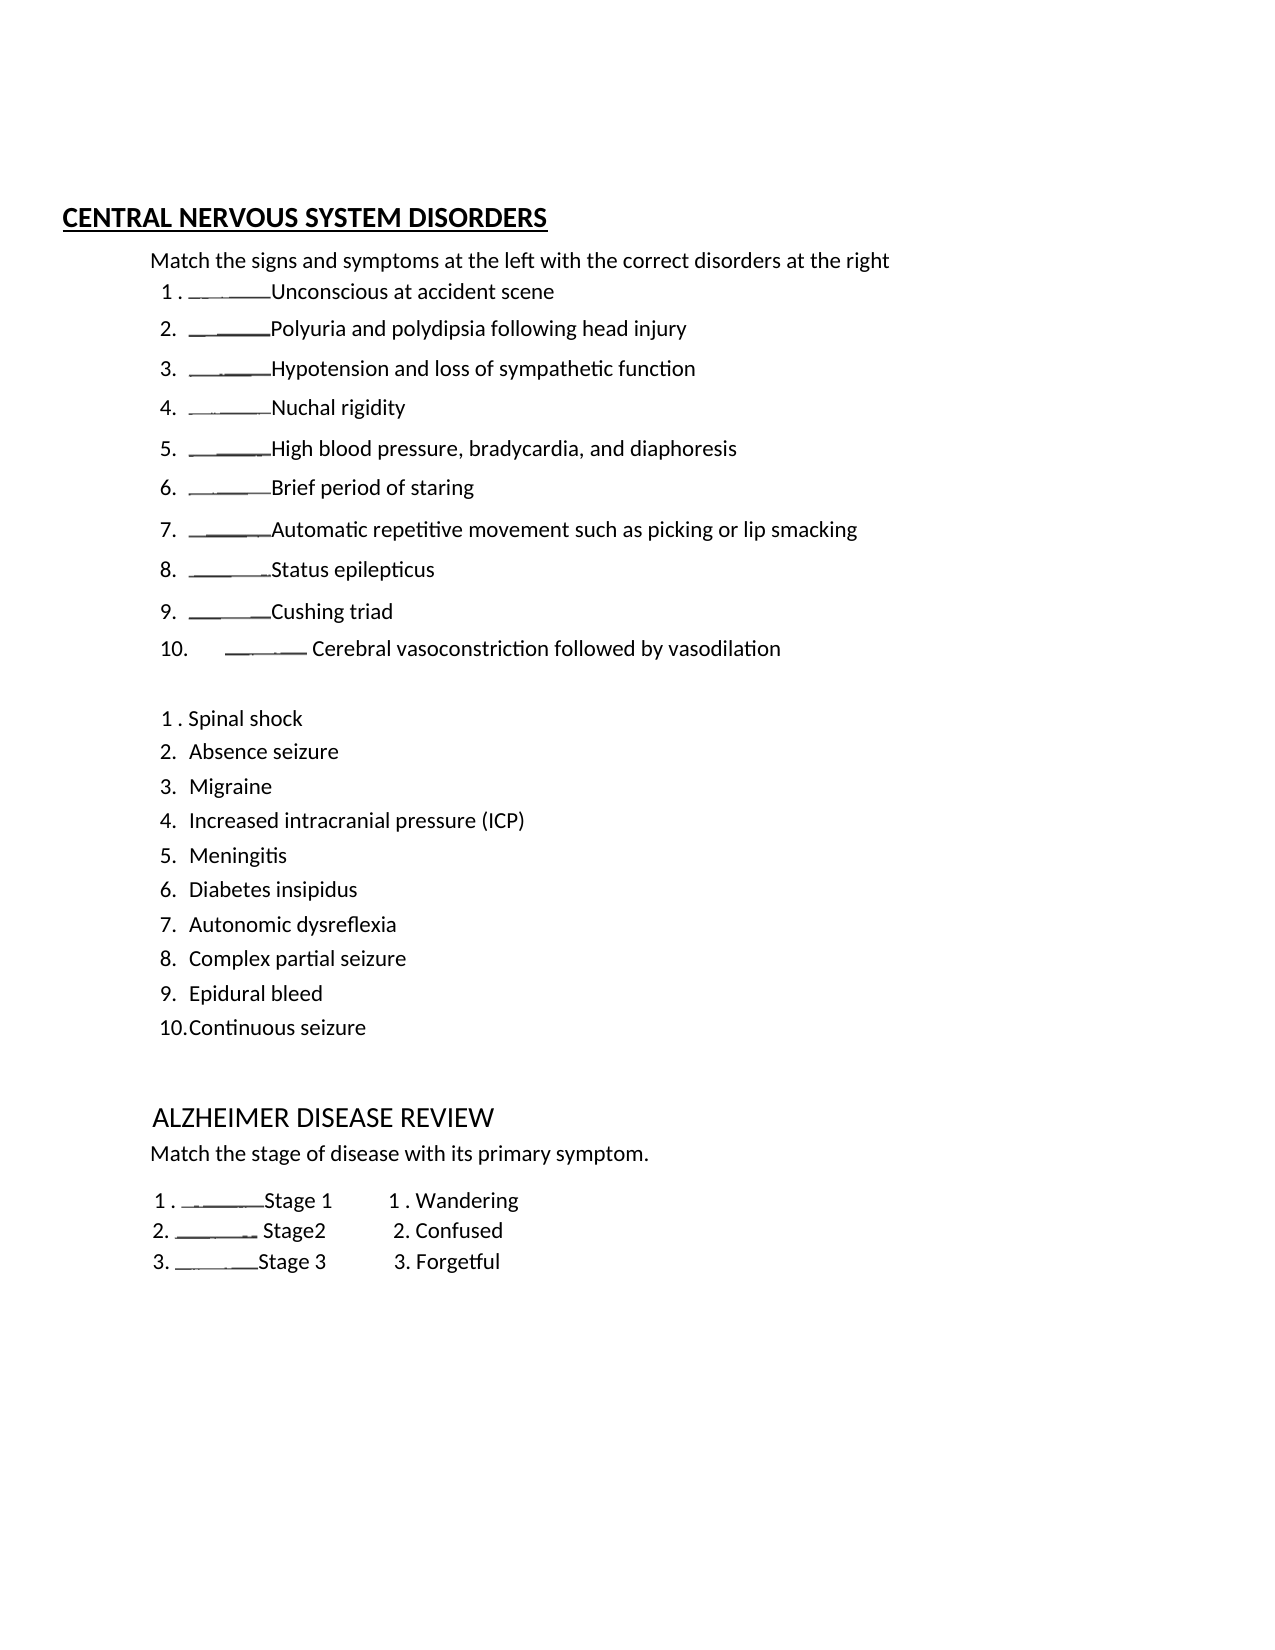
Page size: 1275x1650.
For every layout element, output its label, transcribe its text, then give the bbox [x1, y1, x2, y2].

list Epidural bleed [159, 979, 1125, 1007]
table_cell 3. Stage 3 [152, 1248, 372, 1277]
picture [188, 453, 271, 457]
picture [188, 492, 271, 496]
table_cell 3. Forgetful [373, 1248, 619, 1277]
table_header 1 . Stage 1 [152, 1186, 372, 1216]
picture [188, 534, 271, 538]
list Autonomic dysreflexia [159, 910, 1125, 938]
picture [188, 373, 271, 377]
list Cerebral vasoconstriction followed by vasodilation [159, 634, 1125, 662]
picture [188, 333, 271, 337]
table_cell 2. Confused [373, 1216, 619, 1247]
text Match the signs and symptoms at the left with the correct disorders at the right [150, 246, 1125, 274]
list Increased intracranial pressure (ICP) [159, 806, 1125, 834]
list Automatic repetitive movement such as picking or lip smacking [159, 515, 1125, 543]
table_header 1 . Wandering [373, 1186, 619, 1216]
list Meningitis [159, 841, 1125, 869]
list Nuchal rigidity [159, 393, 1125, 421]
text 1 . Spinal shock [161, 704, 1125, 732]
list Diabetes insipidus [159, 876, 1125, 903]
list Polyuria and polydipsia following head injury [159, 314, 1125, 342]
list Migraine [159, 772, 1125, 800]
list Cushing triad [159, 597, 1125, 625]
text Match the stage of disease with its primary symptom. [150, 1139, 1125, 1167]
table_cell 2. Stage2 [152, 1216, 372, 1247]
list Complex partial seizure [159, 944, 1125, 972]
subtitle ALZHEIMER DISEASE REVIEW [152, 1099, 1125, 1135]
text 1 . Unconscious at accident scene [161, 277, 1125, 305]
list Status epilepticus [159, 555, 1125, 583]
list Absence seizure [159, 737, 1125, 766]
picture [225, 652, 307, 656]
picture [188, 616, 271, 620]
text CENTRAL NERVOUS SYSTEM DISORDERS [64, 199, 547, 230]
list Hypotension and loss of sympathetic function [159, 354, 1125, 382]
list High blood pressure, bradycardia, and diaphoresis [159, 434, 1125, 462]
list Continuous seizure [159, 1013, 1125, 1041]
picture [174, 1235, 258, 1239]
list Brief period of staring [159, 473, 1125, 501]
picture [188, 574, 271, 578]
